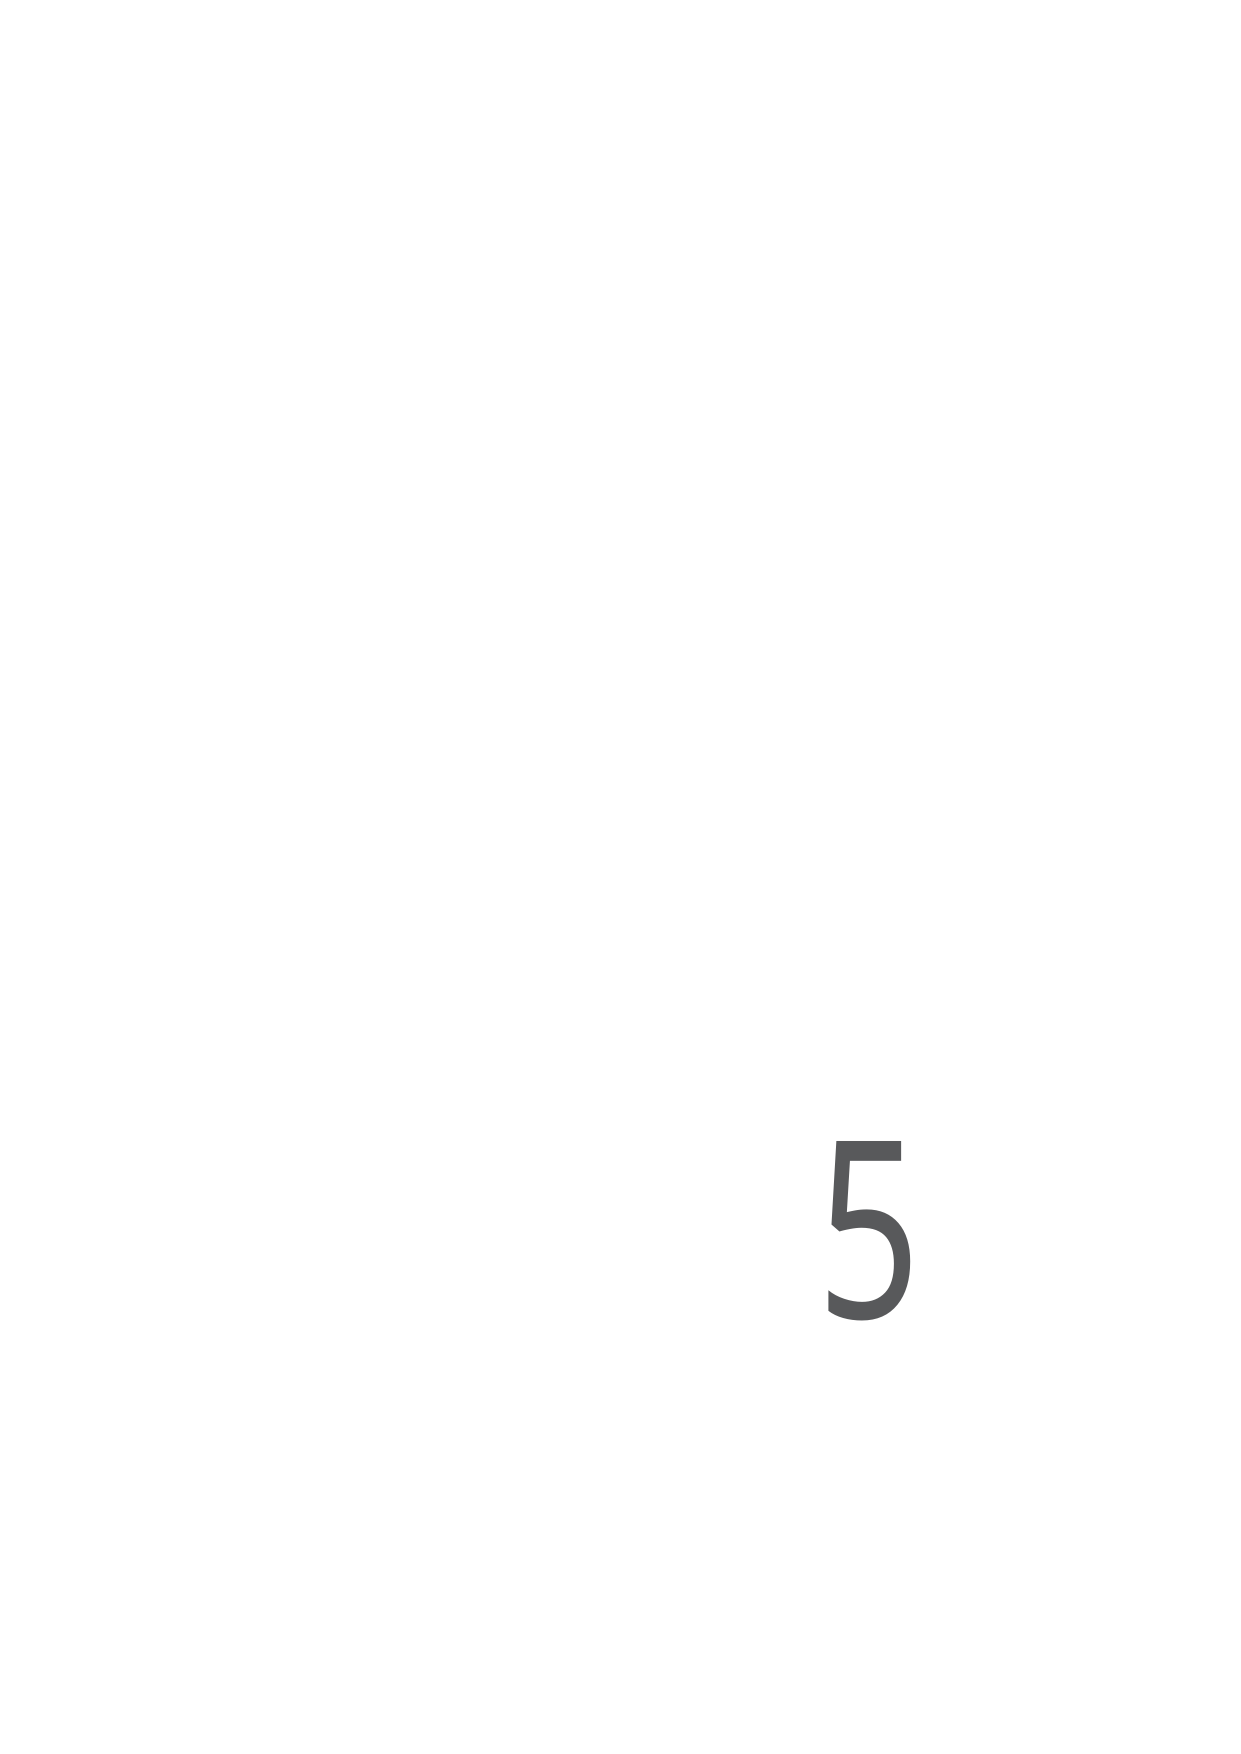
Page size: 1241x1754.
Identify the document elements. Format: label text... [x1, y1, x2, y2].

text 55 [817, 2, 1240, 1639]
